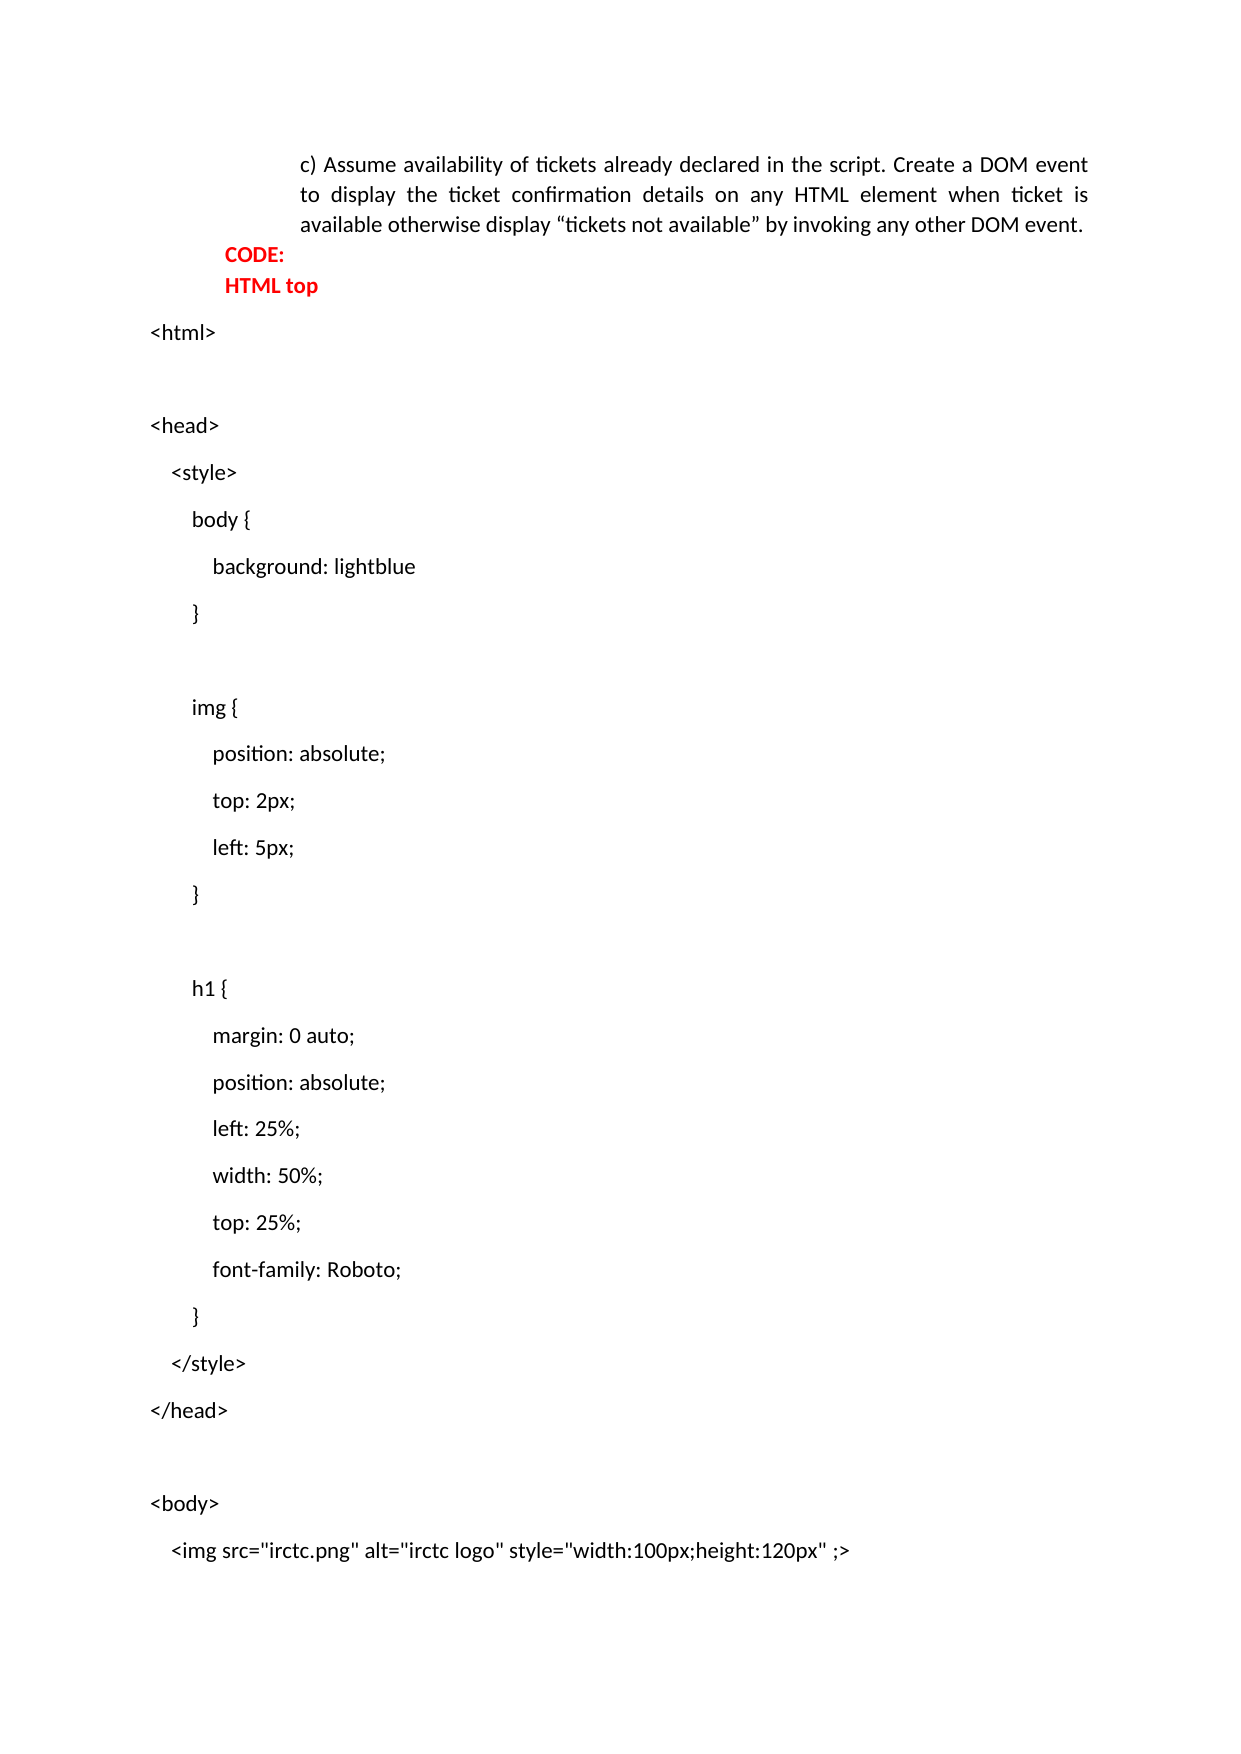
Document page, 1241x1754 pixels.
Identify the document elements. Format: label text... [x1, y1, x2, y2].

text left: 5px; [150, 833, 1090, 861]
text position: absolute; [150, 1068, 1090, 1096]
text background: lightblue [150, 552, 1090, 580]
text <style> [150, 458, 1090, 486]
text } [150, 1302, 1090, 1330]
text width: 50%; [150, 1161, 1090, 1189]
text <html> [150, 318, 1090, 346]
text </head> [150, 1396, 1090, 1424]
text <head> [150, 411, 1090, 439]
text </style> [150, 1349, 1090, 1377]
text position: absolute; [150, 739, 1090, 768]
text img { [150, 693, 1090, 721]
list HTML top [225, 271, 1090, 299]
text margin: 0 auto; [150, 1021, 1090, 1049]
text top: 25%; [150, 1208, 1090, 1236]
text h1 { [150, 974, 1090, 1002]
text <body> [150, 1489, 1090, 1518]
text } [150, 599, 1090, 627]
text font-family: Roboto; [150, 1255, 1090, 1283]
text } [150, 880, 1090, 908]
text left: 25%; [150, 1114, 1090, 1143]
text top: 2px; [150, 786, 1090, 814]
list CODE: [225, 241, 1090, 269]
list c) Assume availability of tickets already declared in the script. Create a DOM event to display the ticket confirmation details on any HTML element when ticket is available otherwise display “tickets not available” by invoking any other DOM event. [300, 150, 1090, 238]
text <img src="irctc.png" alt="irctc logo" style="width:100px;height:120px" ;> [150, 1536, 1090, 1564]
text body { [150, 505, 1090, 533]
